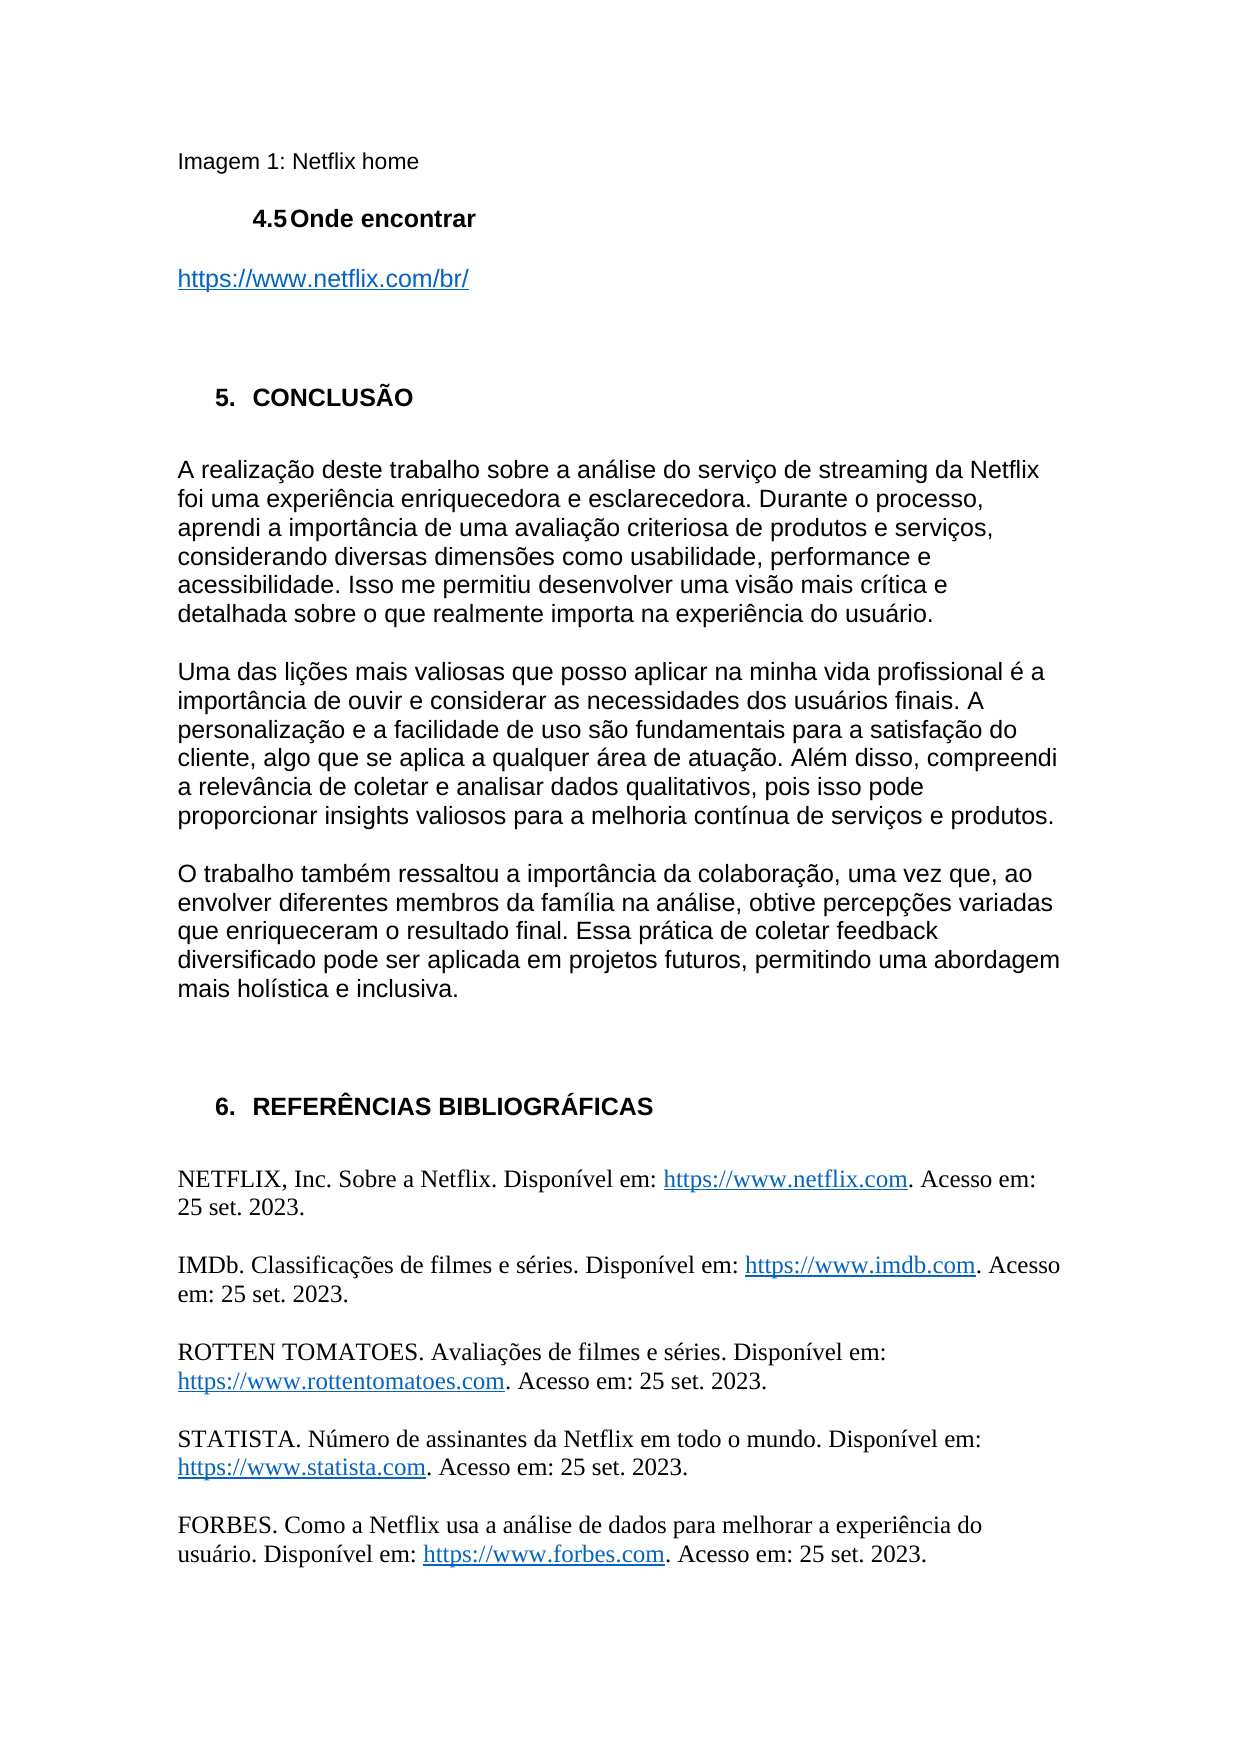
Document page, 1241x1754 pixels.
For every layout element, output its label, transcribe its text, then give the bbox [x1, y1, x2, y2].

subtitle REFERÊNCIAS BIBLIOGRÁFICAS [215, 1091, 1063, 1120]
text https://www.netflix.com/br/ [177, 263, 1063, 292]
text IMDb. Classificações de filmes e séries. Disponível em: https://www.imdb.com. Acesso em: 25 set. 2023. [177, 1250, 1063, 1308]
text NETFLIX, Inc. Sobre a Netflix. Disponível em: https://www.netflix.com. Acesso em: 25 set. 2023. [177, 1164, 1063, 1221]
text STATISTA. Número de assinantes da Netflix em todo o mundo. Disponível em: https://www.statista.com. Acesso em: 25 set. 2023. [177, 1424, 1063, 1481]
text Uma das lições mais valiosas que posso aplicar na minha vida profissional é a importância de ouvir e considerar as necessidades dos usuários finais. A personalização e a facilidade de uso são fundamentais para a satisfação do cliente, algo que se aplica a qualquer área de atuação. Além disso, compreendi a relevância de coletar e analisar dados qualitativos, pois isso pode proporcionar insights valiosos para a melhoria contínua de serviços e produtos. [177, 657, 1063, 829]
subtitle CONCLUSÃO [215, 383, 1063, 412]
text ROTTEN TOMATOES. Avaliações de filmes e séries. Disponível em: https://www.rottentomatoes.com. Acesso em: 25 set. 2023. [177, 1337, 1063, 1394]
text FORBES. Como a Netflix usa a análise de dados para melhorar a experiência do usuário. Disponível em: https://www.forbes.com. Acesso em: 25 set. 2023. [177, 1510, 1063, 1568]
text Imagem 1: Netflix home [177, 148, 1063, 174]
subtitle Onde encontrar [252, 204, 1063, 232]
text O trabalho também ressaltou a importância da colaboração, uma vez que, ao envolver diferentes membros da família na análise, obtive percepções variadas que enriqueceram o resultado final. Essa prática de coletar feedback diversificado pode ser aplicada em projetos futuros, permitindo uma abordagem mais holística e inclusiva. [177, 859, 1063, 1002]
text A realização deste trabalho sobre a análise do serviço de streaming da Netflix foi uma experiência enriquecedora e esclarecedora. Durante o processo, aprendi a importância de uma avaliação criteriosa de produtos e serviços, considerando diversas dimensões como usabilidade, performance e acessibilidade. Isso me permitiu desenvolver uma visão mais crítica e detalhada sobre o que realmente importa na experiência do usuário. [177, 455, 1063, 628]
